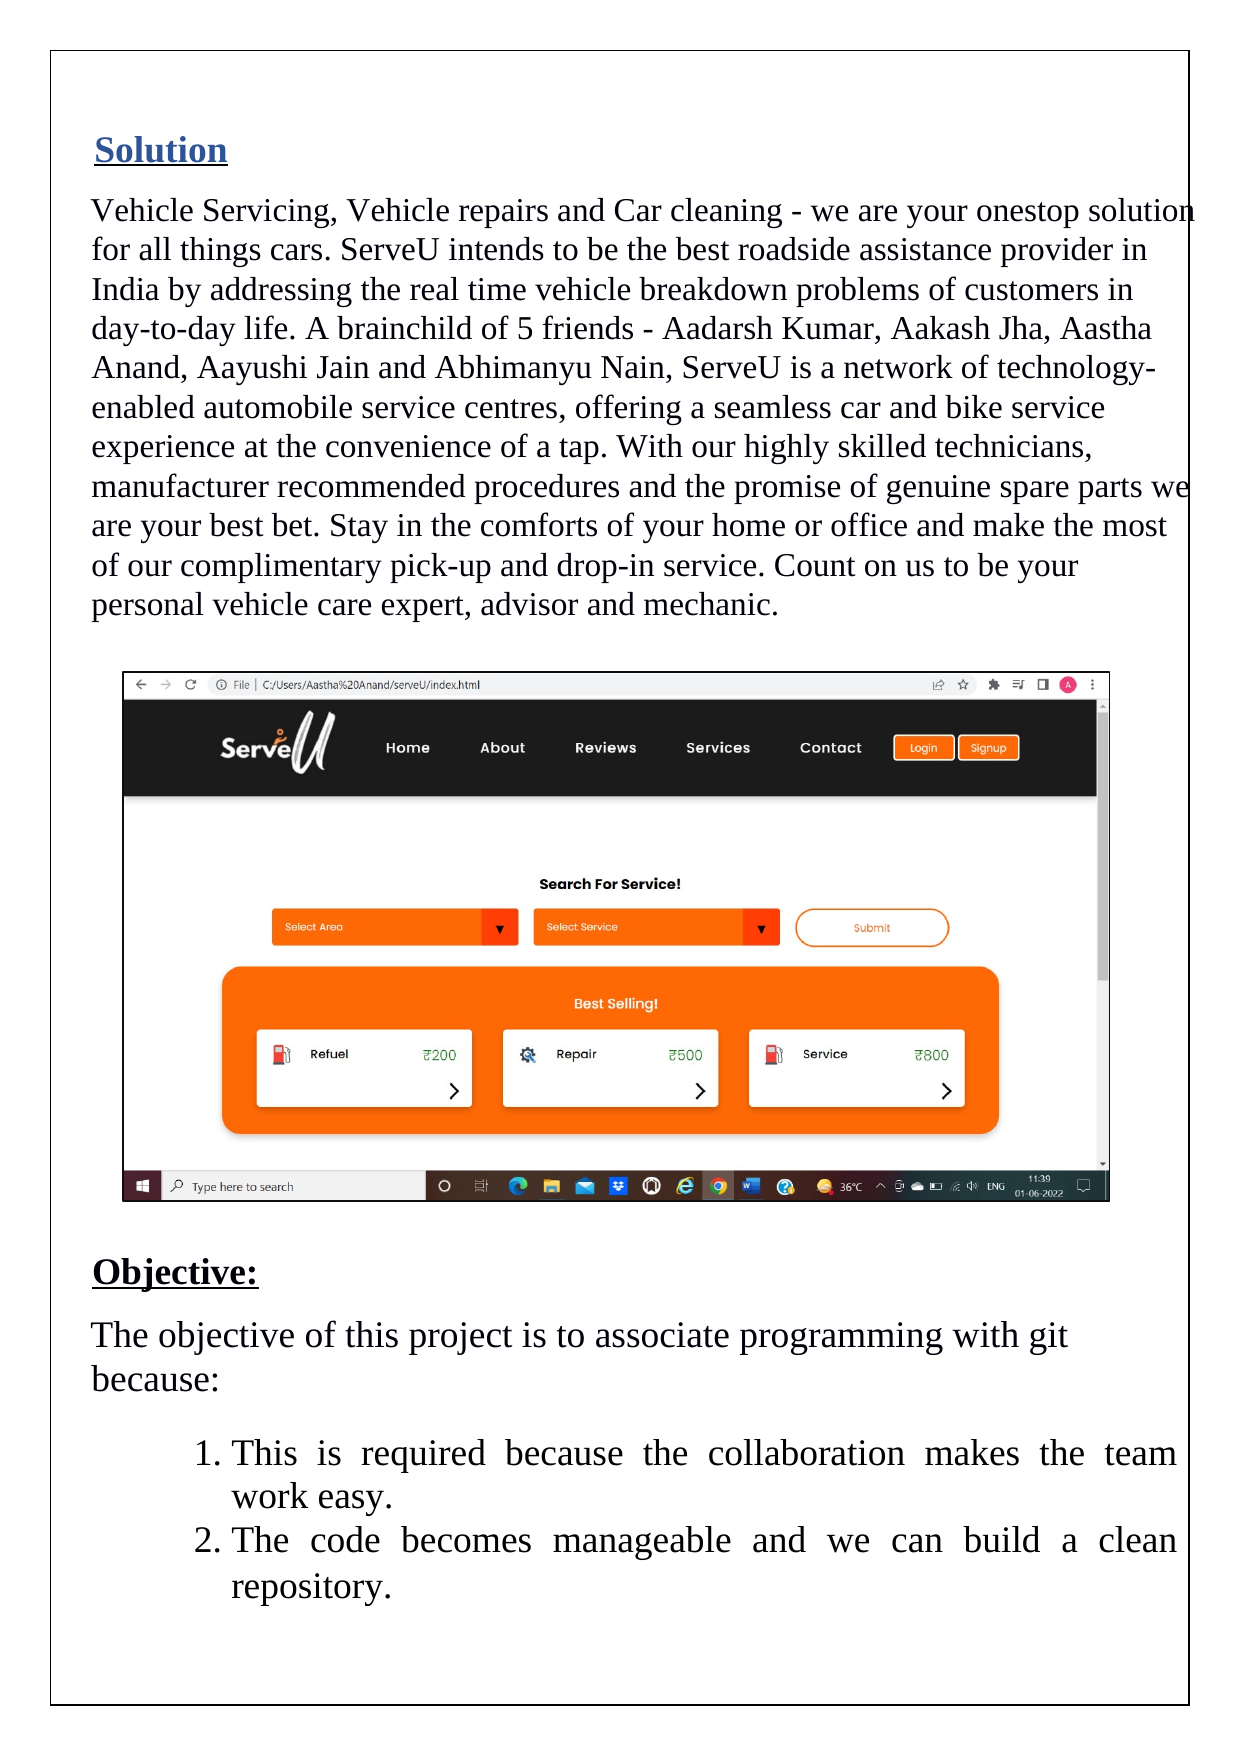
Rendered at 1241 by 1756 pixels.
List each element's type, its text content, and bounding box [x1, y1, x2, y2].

text Vehicle Servicing, Vehicle repairs and Car cleaning - we are your onestop solution for all things cars. ServeU intends to be the best roadside assistance provider in India by addressing the real time vehicle breakdown problems of customers in day-to-day life. A brainchild of 5 friends - Aadarsh Kumar, Aakash Jha, Aastha Anand, Aayushi Jain and Abhimanyu Nain, ServeU is a network of technology-enabled automobile service centres, offering a seamless car and bike service experience at the convenience of a tap. With our highly skilled technicians, manufacturer recommended procedures and the promise of genuine spare parts we are your best bet. Stay in the comforts of your home or office and make the most of our complimentary pick-up and drop-in service. Count on us to be your personal vehicle care expert, advisor and mechanic. [90, 190, 1199, 623]
text Objective: [92, 1249, 1199, 1293]
subtitle Solution [94, 127, 1199, 170]
list The code becomes manageable and we can build a clean repository. [193, 1517, 1179, 1607]
picture [124, 673, 1109, 1200]
list This is required because the collaboration makes the team work easy. [193, 1431, 1179, 1517]
text The objective of this project is to associate programming with git because: [90, 1312, 1199, 1400]
